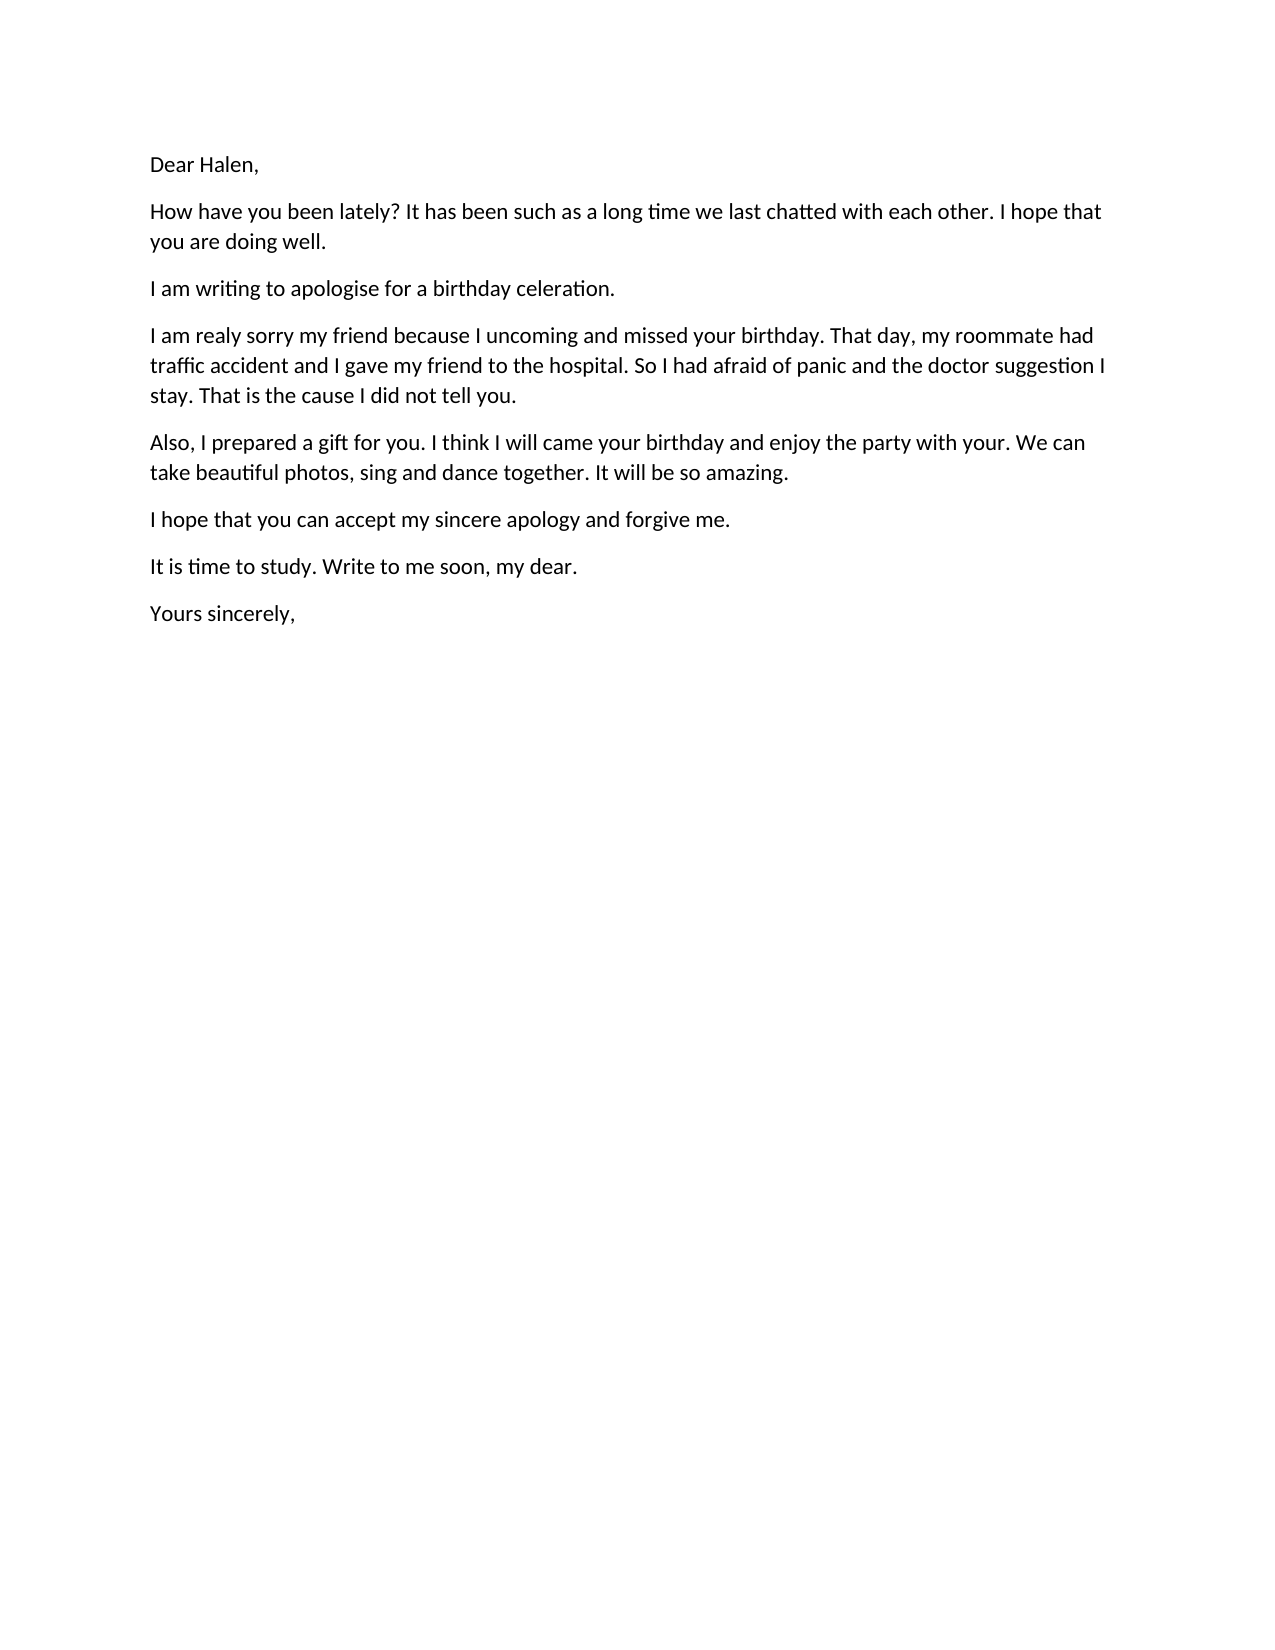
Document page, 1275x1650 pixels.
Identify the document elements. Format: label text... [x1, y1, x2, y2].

text How have you been lately? It has been such as a long time we last chatted with each other. I hope that you are doing well. [150, 197, 1125, 255]
text It is time to study. Write to me soon, my dear. [150, 552, 1125, 580]
text I am realy sorry my friend because I uncoming and missed your birthday. That day, my roommate had traffic accident and I gave my friend to the hospital. So I had afraid of panic and the doctor suggestion I stay. That is the cause I did not tell you. [150, 321, 1125, 409]
text I am writing to apologise for a birthday celeration. [150, 274, 1125, 302]
text I hope that you can accept my sincere apology and forgive me. [150, 505, 1125, 533]
text Also, I prepared a gift for you. I think I will came your birthday and enjoy the party with your. We can take beautiful photos, sing and dance together. It will be so amazing. [150, 428, 1125, 486]
text Yours sincerely, [150, 599, 1125, 627]
text Dear Halen, [150, 150, 1125, 178]
